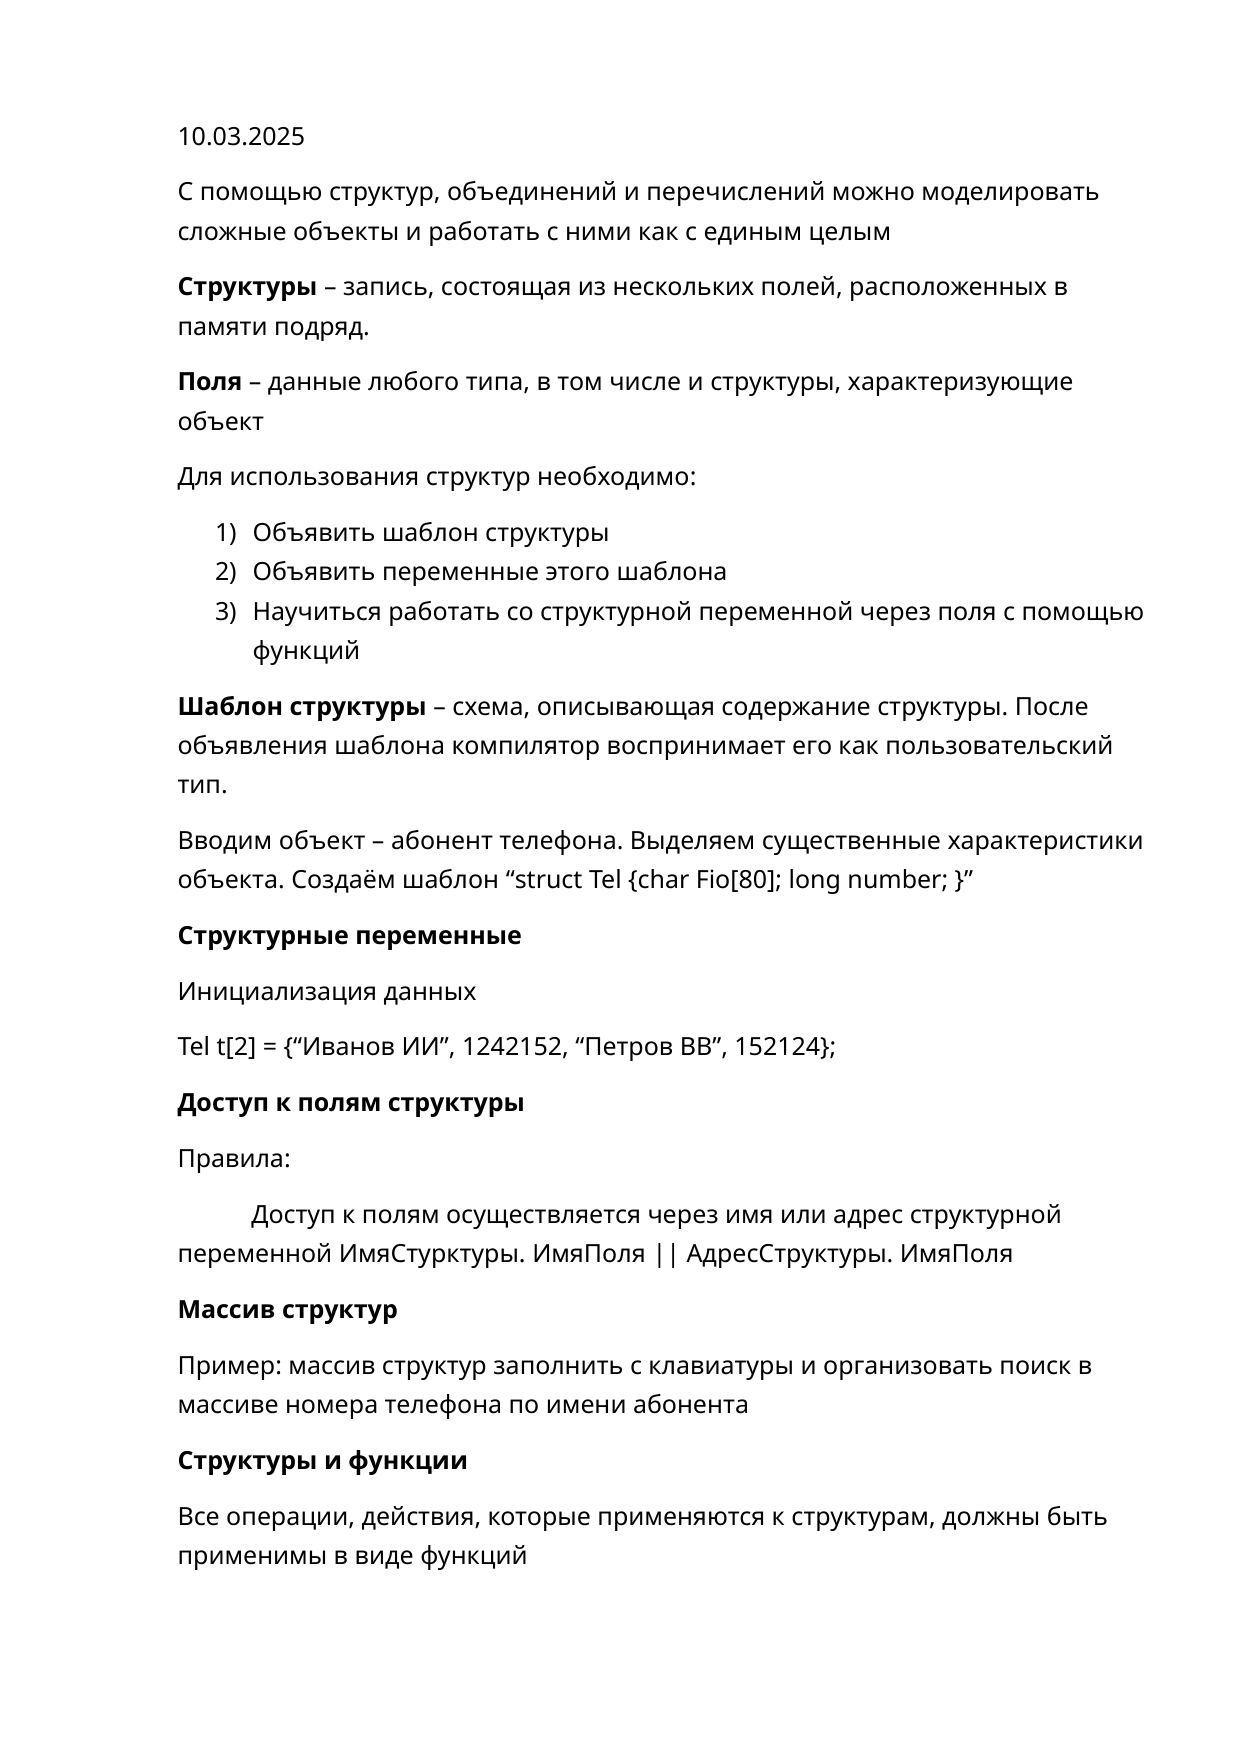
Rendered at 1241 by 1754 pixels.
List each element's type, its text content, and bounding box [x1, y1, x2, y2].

list Объявить шаблон структуры [215, 515, 1152, 549]
text Вводим объект – абонент телефона. Выделяем существенные характеристики объекта. Создаём шаблон “struct Tel {char Fio[80]; long number; }” [177, 822, 1152, 896]
text Поля – данные любого типа, в том числе и структуры, характеризующие объект [177, 364, 1152, 437]
text Структурные переменные [177, 917, 1152, 951]
text С помощью структур, объединений и перечислений можно моделировать сложные объекты и работать с ними как с единым целым [177, 174, 1152, 247]
text Tel t[2] = {“Иванов ИИ”, 1242152, “Петров ВВ”, 152124}; [177, 1029, 1152, 1063]
text Пример: массив структур заполнить с клавиатуры и организовать поиск в массиве номера телефона по имени абонента [177, 1347, 1152, 1421]
text Структуры и функции [177, 1442, 1152, 1476]
text Инициализация данных [177, 973, 1152, 1007]
text Шаблон структуры – схема, описывающая содержание структуры. После объявления шаблона компилятор воспринимает его как пользовательский тип. [177, 688, 1152, 801]
text Доступ к полям осуществляется через имя или адрес структурной переменной ИмяСтурктуры. ИмяПоля || АдресСтруктуры. ИмяПоля [177, 1196, 1152, 1270]
list Объявить переменные этого шаблона [215, 554, 1152, 588]
text Для использования структур необходимо: [177, 459, 1152, 493]
text Массив структур [177, 1291, 1152, 1326]
list Научиться работать со структурной переменной через поля с помощью функций [215, 593, 1152, 666]
text 10.03.2025 [177, 118, 1152, 152]
text Структуры – запись, состоящая из нескольких полей, расположенных в памяти подряд. [177, 269, 1152, 342]
text Все операции, действия, которые применяются к структурам, должны быть применимы в виде функций [177, 1498, 1152, 1571]
text Правила: [177, 1141, 1152, 1175]
text Доступ к полям структуры [177, 1085, 1152, 1119]
